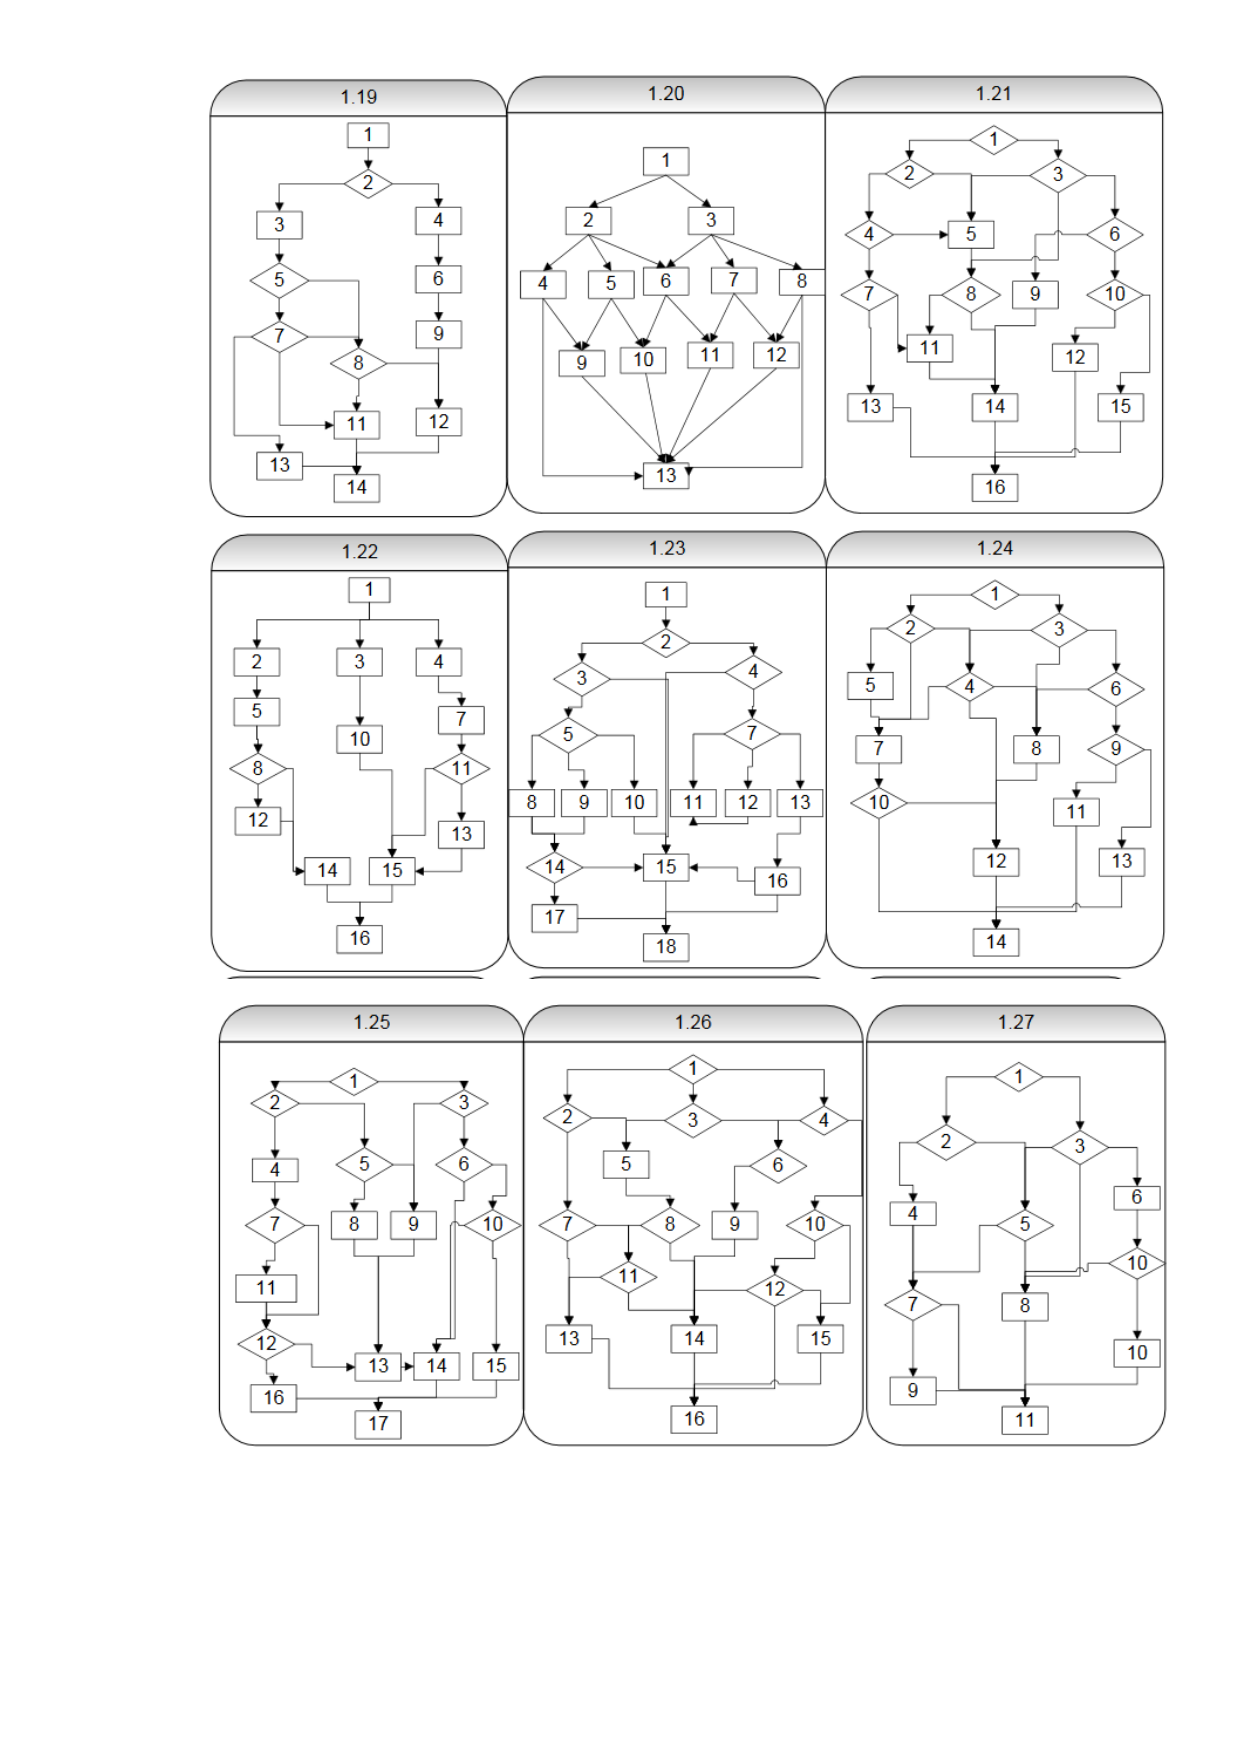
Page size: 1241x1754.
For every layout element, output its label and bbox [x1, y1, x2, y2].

picture [206, 59, 1182, 979]
picture [206, 1003, 1182, 1474]
